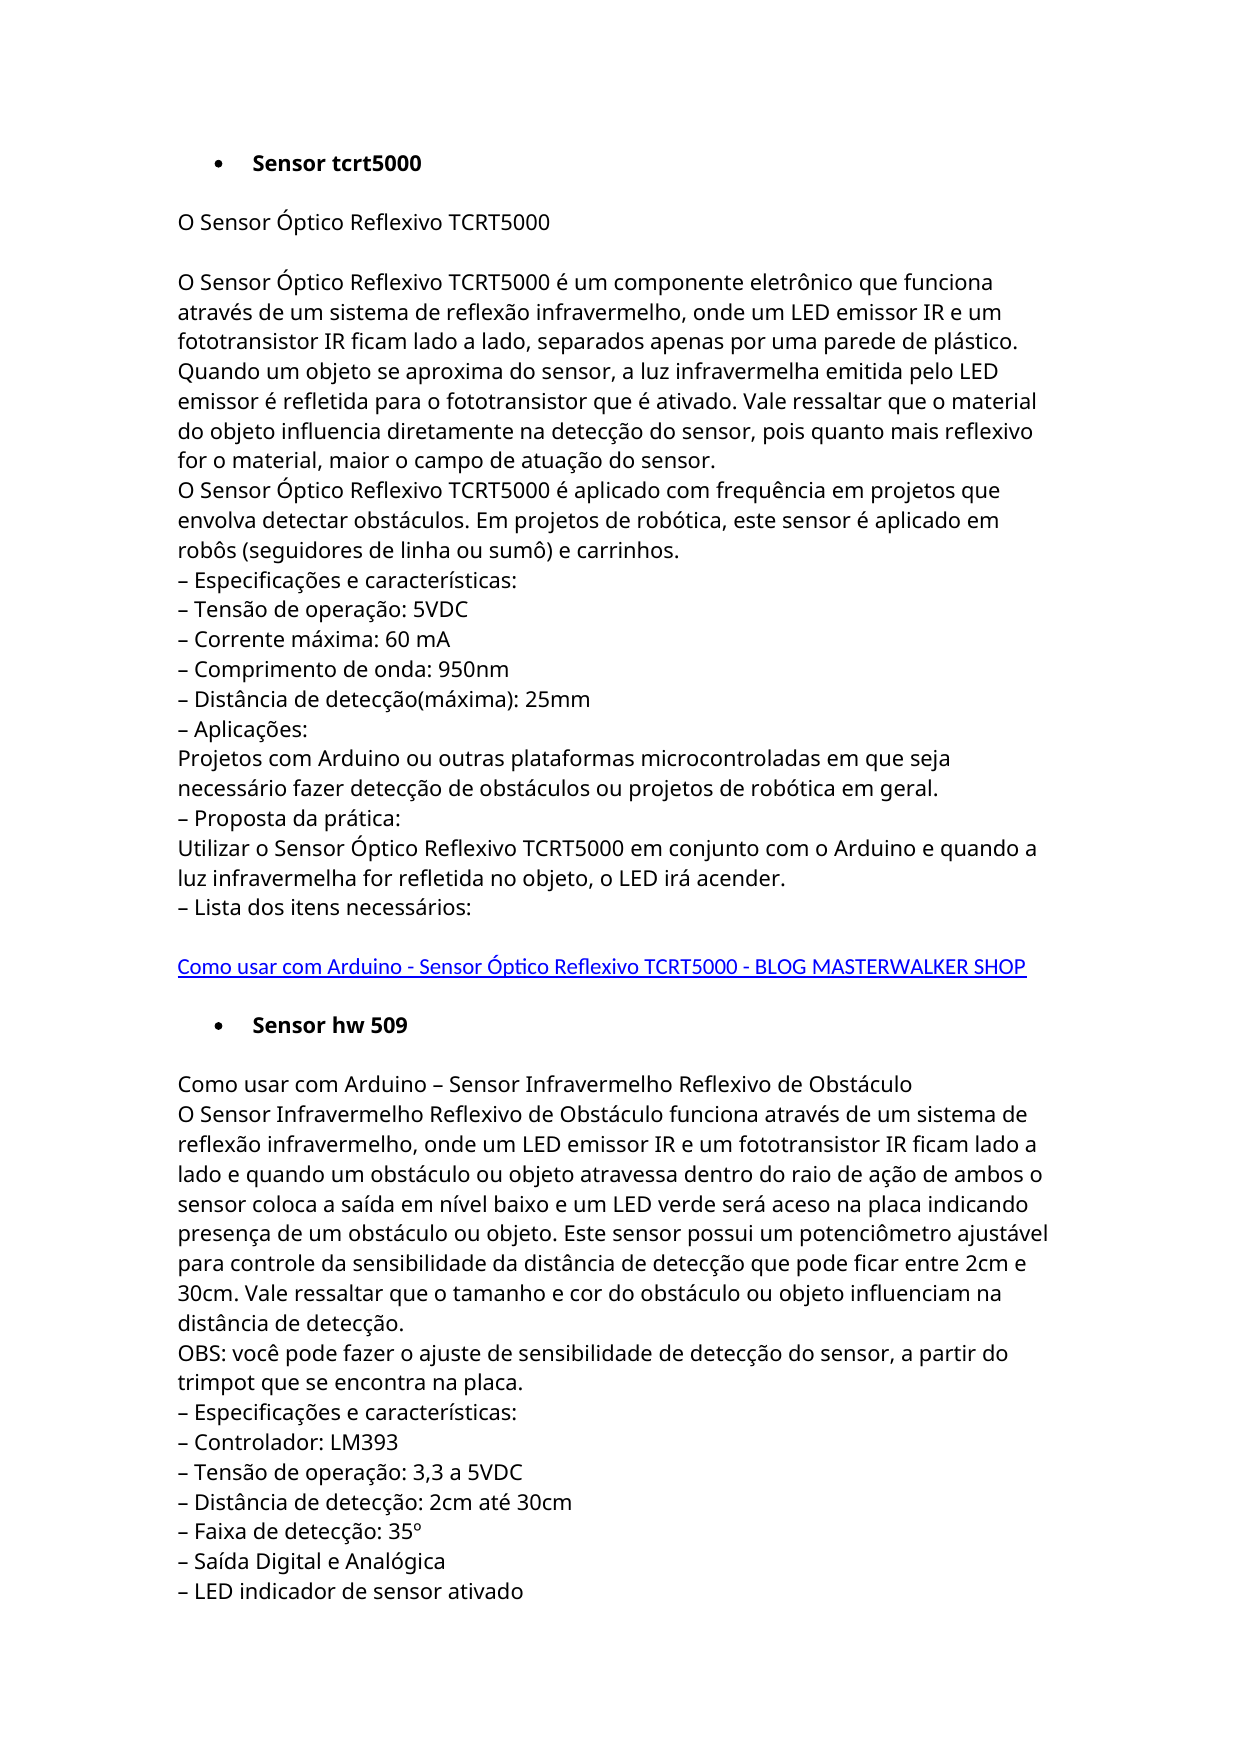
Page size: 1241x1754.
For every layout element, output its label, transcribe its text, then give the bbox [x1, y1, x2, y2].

list Sensor tcrt5000 [215, 148, 1063, 177]
text – Tensão de operação: 5VDC [177, 594, 1063, 624]
text – Especificações e características: [177, 1397, 1063, 1427]
list Sensor hw 509 [215, 1010, 1063, 1039]
text – Especificações e características: [177, 565, 1063, 594]
text – Lista dos itens necessários: [177, 892, 1063, 922]
text Como usar com Arduino – Sensor Infravermelho Reflexivo de Obstáculo [177, 1069, 1063, 1099]
text OBS: você pode fazer o ajuste de sensibilidade de detecção do sensor, a partir do trimpot que se encontra na placa. [177, 1337, 1063, 1397]
text – Controlador: LM393 [177, 1427, 1063, 1457]
text Como usar com Arduino - Sensor Óptico Reflexivo TCRT5000 - BLOG MASTERWALKER SHOP [177, 952, 1063, 980]
text O Sensor Óptico Reflexivo TCRT5000 [177, 207, 1063, 237]
text – Distância de detecção: 2cm até 30cm [177, 1486, 1063, 1516]
text – Distância de detecção(máxima): 25mm [177, 684, 1063, 714]
text O Sensor Óptico Reflexivo TCRT5000 é aplicado com frequência em projetos que envolva detectar obstáculos. Em projetos de robótica, este sensor é aplicado em robôs (seguidores de linha ou sumô) e carrinhos. [177, 475, 1063, 565]
text – Corrente máxima: 60 mA [177, 624, 1063, 654]
text O Sensor Óptico Reflexivo TCRT5000 é um componente eletrônico que funciona através de um sistema de reflexão infravermelho, onde um LED emissor IR e um fototransistor IR ficam lado a lado, separados apenas por uma parede de plástico. Quando um objeto se aproxima do sensor, a luz infravermelha emitida pelo LED emissor é refletida para o fototransistor que é ativado. Vale ressaltar que o material do objeto influencia diretamente na detecção do sensor, pois quanto mais reflexivo for o material, maior o campo de atuação do sensor. [177, 267, 1063, 475]
text – Comprimento de onda: 950nm [177, 654, 1063, 684]
text Utilizar o Sensor Óptico Reflexivo TCRT5000 em conjunto com o Arduino e quando a luz infravermelha for refletida no objeto, o LED irá acender. [177, 833, 1063, 892]
text – Tensão de operação: 3,3 a 5VDC [177, 1457, 1063, 1486]
text – Faixa de detecção: 35º [177, 1516, 1063, 1546]
text O Sensor Infravermelho Reflexivo de Obstáculo funciona através de um sistema de reflexão infravermelho, onde um LED emissor IR e um fototransistor IR ficam lado a lado e quando um obstáculo ou objeto atravessa dentro do raio de ação de ambos o sensor coloca a saída em nível baixo e um LED verde será aceso na placa indicando presença de um obstáculo ou objeto. Este sensor possui um potenciômetro ajustável para controle da sensibilidade da distância de detecção que pode ficar entre 2cm e 30cm. Vale ressaltar que o tamanho e cor do obstáculo ou objeto influenciam na distância de detecção. [177, 1099, 1063, 1337]
text – Saída Digital e Analógica [177, 1546, 1063, 1576]
text – LED indicador de sensor ativado [177, 1576, 1063, 1606]
text – Aplicações: [177, 714, 1063, 743]
text – Proposta da prática: [177, 803, 1063, 833]
text Projetos com Arduino ou outras plataformas microcontroladas em que seja necessário fazer detecção de obstáculos ou projetos de robótica em geral. [177, 743, 1063, 803]
